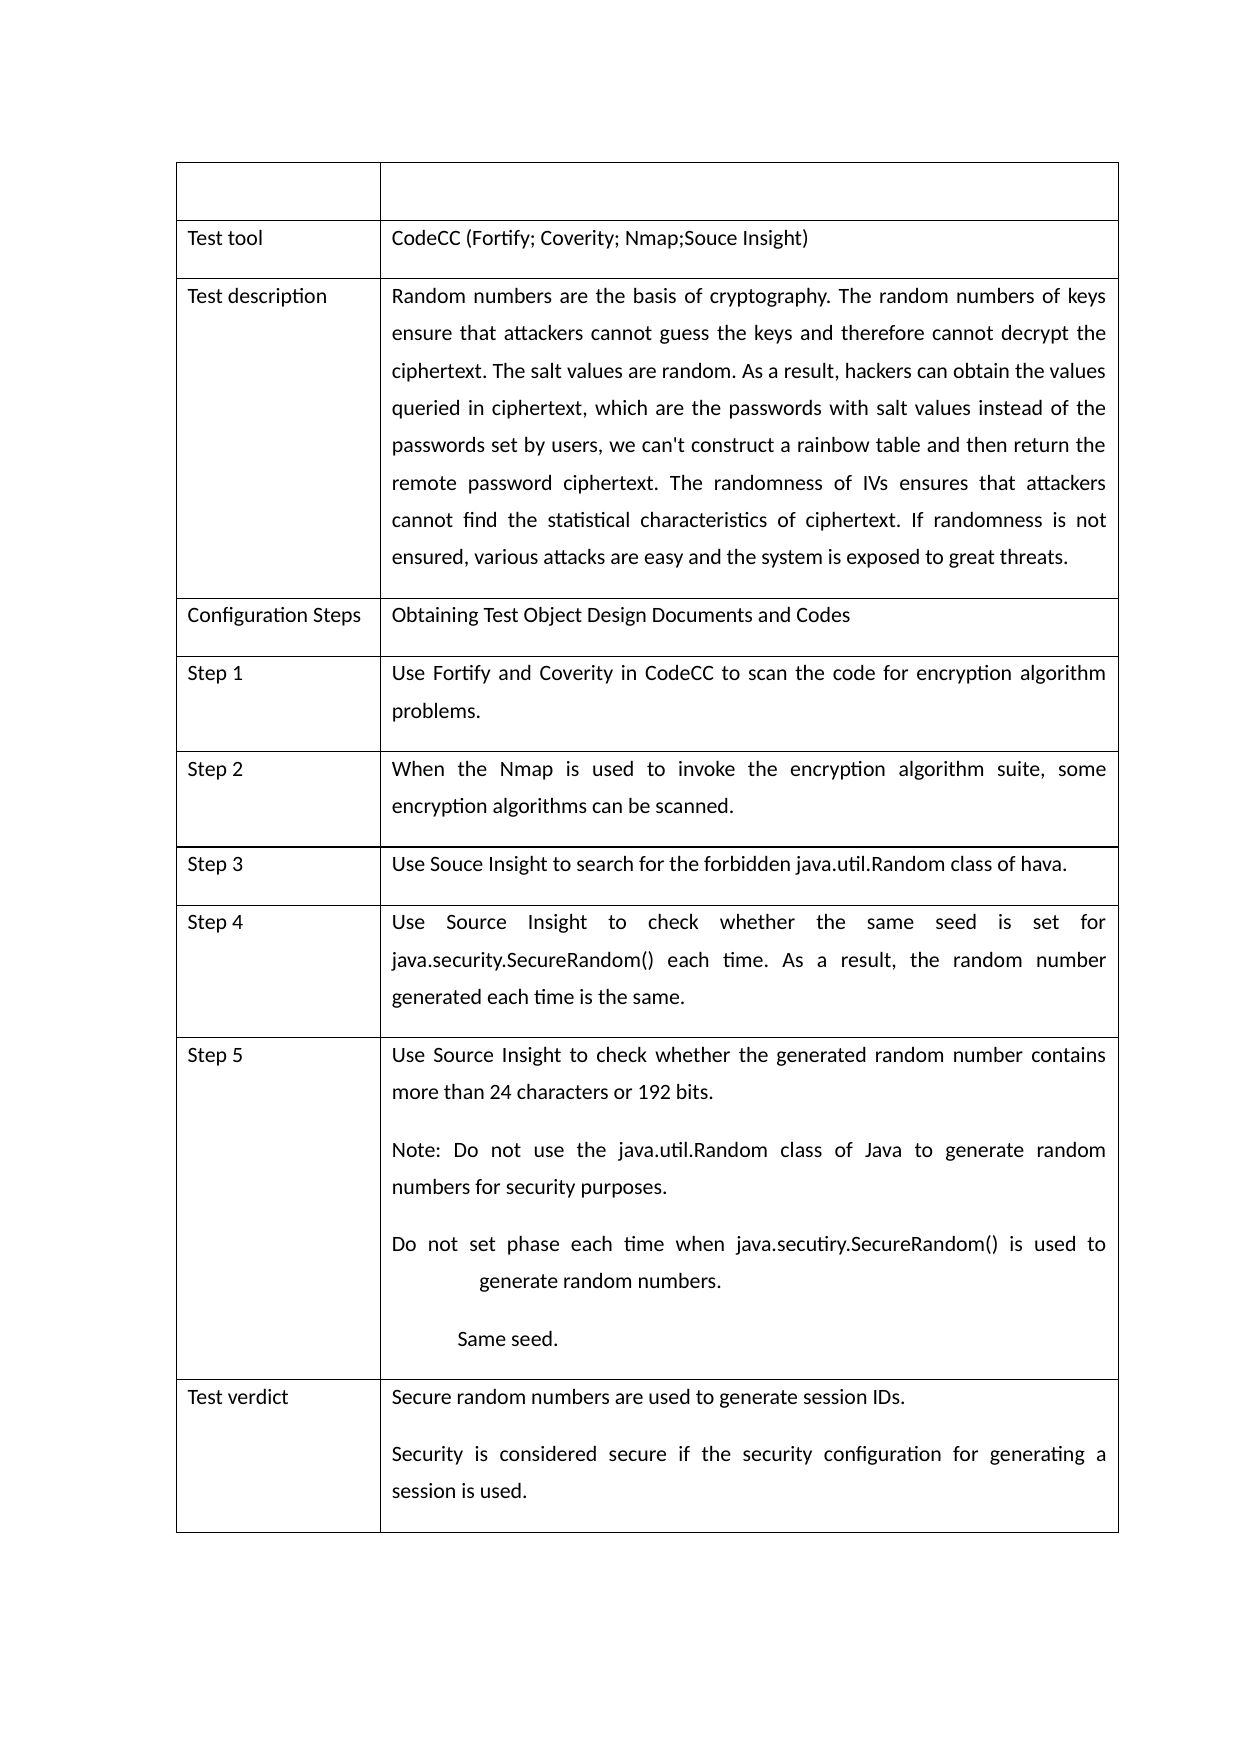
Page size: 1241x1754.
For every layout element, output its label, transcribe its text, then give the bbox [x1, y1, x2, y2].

table_cell Step 3 [177, 848, 380, 904]
table_cell Use Fortify and Coverity in CodeCC to scan the code for encryption algorithm problems. [381, 657, 1118, 751]
table_cell CodeCC (Fortify; Coverity; Nmap;Souce Insight) [381, 221, 1118, 278]
table_cell Random numbers are the basis of cryptography. The random numbers of keys ensure that attackers cannot guess the keys and therefore cannot decrypt the ciphertext. The salt values are random. As a result, hackers can obtain the values queried in ciphertext, which are the passwords with salt values instead of the passwords set by users, we can't construct a rainbow table and then return the remote password ciphertext. The randomness of IVs ensures that attackers cannot find the statistical characteristics of ciphertext. If randomness is not ensured, various attacks are easy and the system is exposed to great threats. [381, 279, 1118, 597]
table_cell Secure random numbers are used to generate session IDs. Security is considered secure if the security configuration for generating a session is used. [381, 1380, 1118, 1532]
table_cell Step 2 [177, 752, 380, 846]
table_cell Use Source Insight to check whether the same seed is set for java.security.SecureRandom() each time. As a result, the random number generated each time is the same. [381, 906, 1118, 1037]
table_cell Step 4 [177, 906, 380, 1037]
table_cell Step 1 [177, 657, 380, 751]
table_cell Test verdict [177, 1380, 380, 1532]
table_cell Use Source Insight to check whether the generated random number contains more than 24 characters or 192 bits. Note: Do not use the java.util.Random class of Java to generate random numbers for security purposes. Do not set phase each time when java.secutiry.SecureRandom() is used to generate random numbers. Same seed. [381, 1038, 1118, 1379]
table_cell Test description [177, 279, 380, 597]
table_cell When the Nmap is used to invoke the encryption algorithm suite, some encryption algorithms can be scanned. [381, 752, 1118, 846]
table_cell Test tool [177, 221, 380, 278]
table_cell Use Souce Insight to search for the forbidden java.util.Random class of hava. [381, 848, 1118, 904]
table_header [381, 163, 1118, 220]
table_header No. [177, 163, 380, 220]
table_cell Configuration Steps [177, 599, 380, 656]
table_cell Step 5 [177, 1038, 380, 1379]
table_cell Obtaining Test Object Design Documents and Codes [381, 599, 1118, 656]
